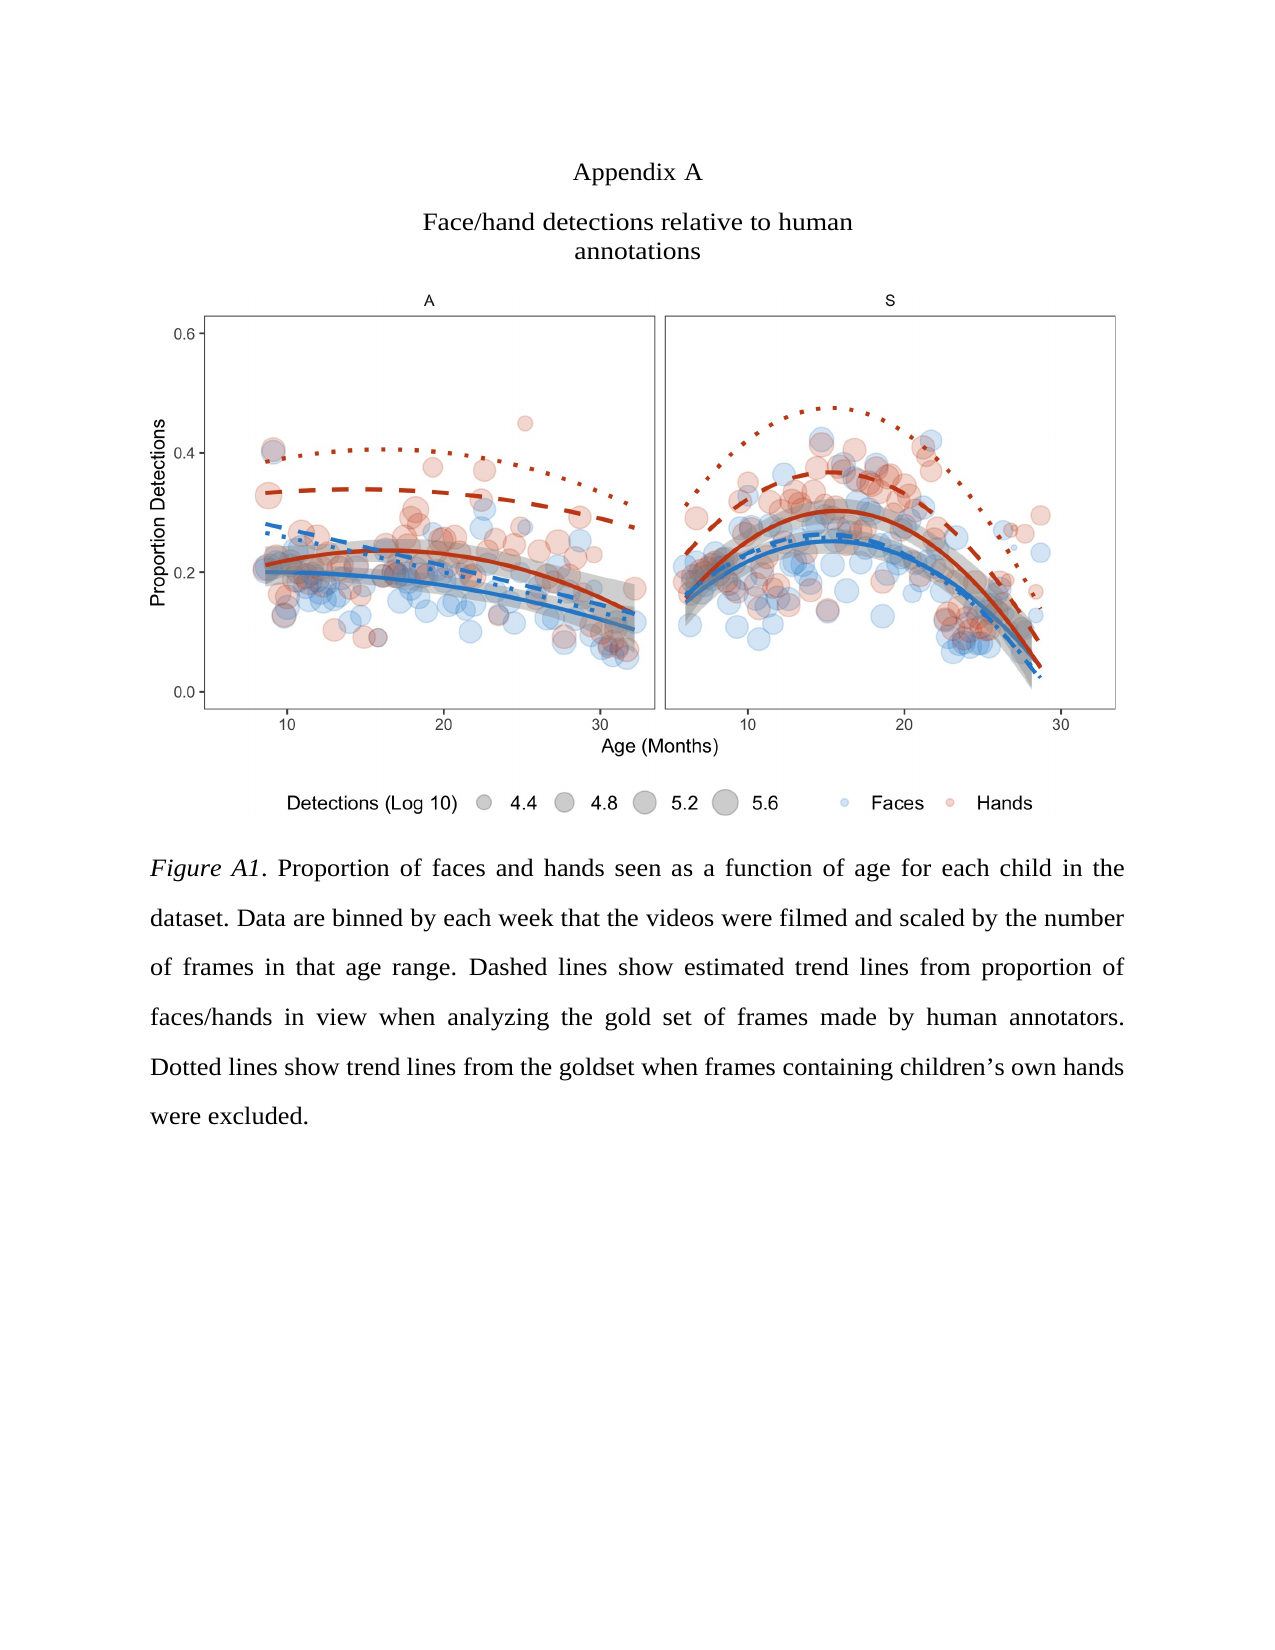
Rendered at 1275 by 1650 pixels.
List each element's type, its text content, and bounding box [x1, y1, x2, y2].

picture [150, 294, 1116, 816]
text Figure A1. Proportion of faces and hands seen as a function of age for each child in the dataset. Data are binned by each week that the videos were filmed and scaled by the number of frames in that age range. Dashed lines show estimated trend lines from proportion of faces/hands in view when analyzing the gold set of frames made by human annotators. Dotted lines show trend lines from the goldset when frames containing children’s own hands were excluded. [150, 853, 1126, 1130]
text Appendix A [163, 157, 1112, 186]
text Face/hand detections relative to human annotations [357, 207, 918, 264]
